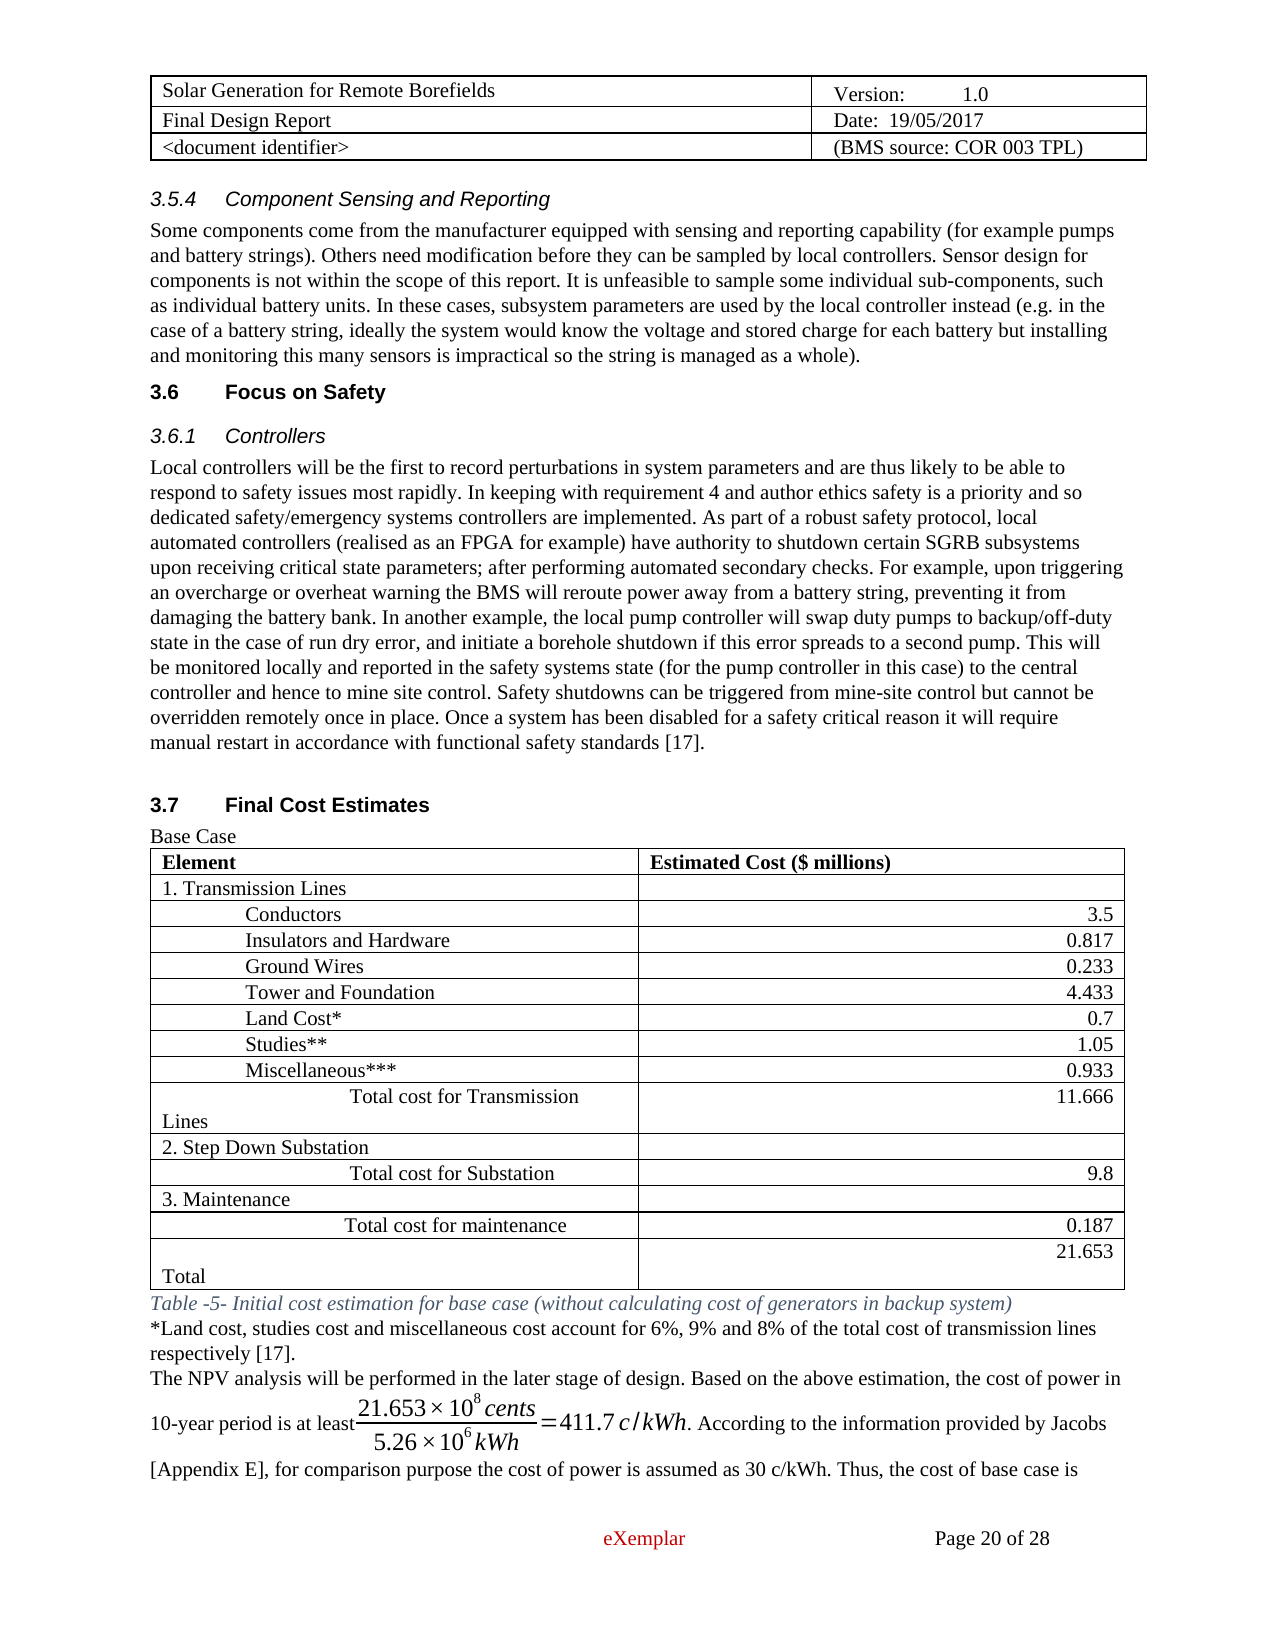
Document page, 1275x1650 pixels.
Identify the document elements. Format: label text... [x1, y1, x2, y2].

text *Land cost, studies cost and miscellaneous cost account for 6%, 9% and 8% of the total cost of transmission lines respectively [17]. [150, 1314, 1125, 1364]
table_cell 0.7 [639, 1005, 1124, 1030]
table_cell 0.187 [639, 1213, 1124, 1237]
table_cell 4.433 [639, 979, 1124, 1004]
table_header Estimated Cost ($ millions) [639, 849, 1124, 874]
table_cell 21.653 [639, 1239, 1124, 1288]
table_cell [639, 1134, 1124, 1159]
subtitle Final Cost Estimates [150, 792, 1125, 817]
table_cell Tower and Foundation [151, 979, 638, 1004]
table_cell Ground Wires [151, 953, 638, 978]
table_cell Total cost for Transmission Lines [151, 1083, 638, 1133]
table_cell 0.817 [639, 927, 1124, 952]
table_cell [639, 1186, 1124, 1211]
table_cell Insulators and Hardware [151, 927, 638, 952]
table_cell 0.233 [639, 953, 1124, 978]
table_cell Miscellaneous*** [151, 1057, 638, 1082]
table_cell 1. Transmission Lines [151, 875, 638, 900]
table_cell Total cost for Substation [151, 1160, 638, 1185]
table_cell Studies** [151, 1031, 638, 1056]
subtitle Focus on Safety [150, 379, 1125, 404]
table_cell Total [151, 1239, 638, 1288]
table_cell 11.666 [639, 1083, 1124, 1133]
table_cell [639, 875, 1124, 900]
table_header Element [151, 849, 638, 874]
table_cell Conductors [151, 901, 638, 926]
text Table -5- Initial cost estimation for base case (without calculating cost of generators in backup system) [150, 1290, 1125, 1314]
table_cell Land Cost* [151, 1005, 638, 1030]
subtitle Controllers [150, 423, 1125, 448]
table_cell 3. Maintenance [151, 1186, 638, 1211]
text Some components come from the manufacturer equipped with sensing and reporting capability (for example pumps and battery strings). Others need modification before they can be sampled by local controllers. Sensor design for components is not within the scope of this report. It is unfeasible to sample some individual sub-components, such as individual battery units. In these cases, subsystem parameters are used by the local controller instead (e.g. in the case of a battery string, ideally the system would know the voltage and stored charge for each battery but installing and monitoring this many sensors is impractical so the string is managed as a whole). [150, 217, 1125, 367]
subtitle Component Sensing and Reporting [150, 185, 1125, 210]
table_cell 1.05 [639, 1031, 1124, 1056]
text Base Case [150, 823, 1125, 848]
table_cell 2. Step Down Substation [151, 1134, 638, 1159]
text Local controllers will be the first to record perturbations in system parameters and are thus likely to be able to respond to safety issues most rapidly. In keeping with requirement 4 and author ethics safety is a priority and so dedicated safety/emergency systems controllers are implemented. As part of a robust safety protocol, local automated controllers (realised as an FPGA for example) have authority to shutdown certain SGRB subsystems upon receiving critical state parameters; after performing automated secondary checks. For example, upon triggering an overcharge or overheat warning the BMS will reroute power away from a battery string, preventing it from damaging the battery bank. In another example, the local pump controller will swap duty pumps to backup/off-duty state in the case of run dry error, and initiate a borehole shutdown if this error spreads to a second pump. This will be monitored locally and reported in the safety systems state (for the pump controller in this case) to the central controller and hence to mine site control. Safety shutdowns can be triggered from mine-site control but cannot be overridden remotely once in place. Once a system has been disabled for a safety critical reason it will require manual restart in accordance with functional safety standards [17]. [150, 454, 1125, 754]
table_cell Total cost for maintenance [151, 1213, 638, 1237]
table_cell 9.8 [639, 1160, 1124, 1185]
table_cell 3.5 [639, 901, 1124, 926]
table_cell 0.933 [639, 1057, 1124, 1082]
